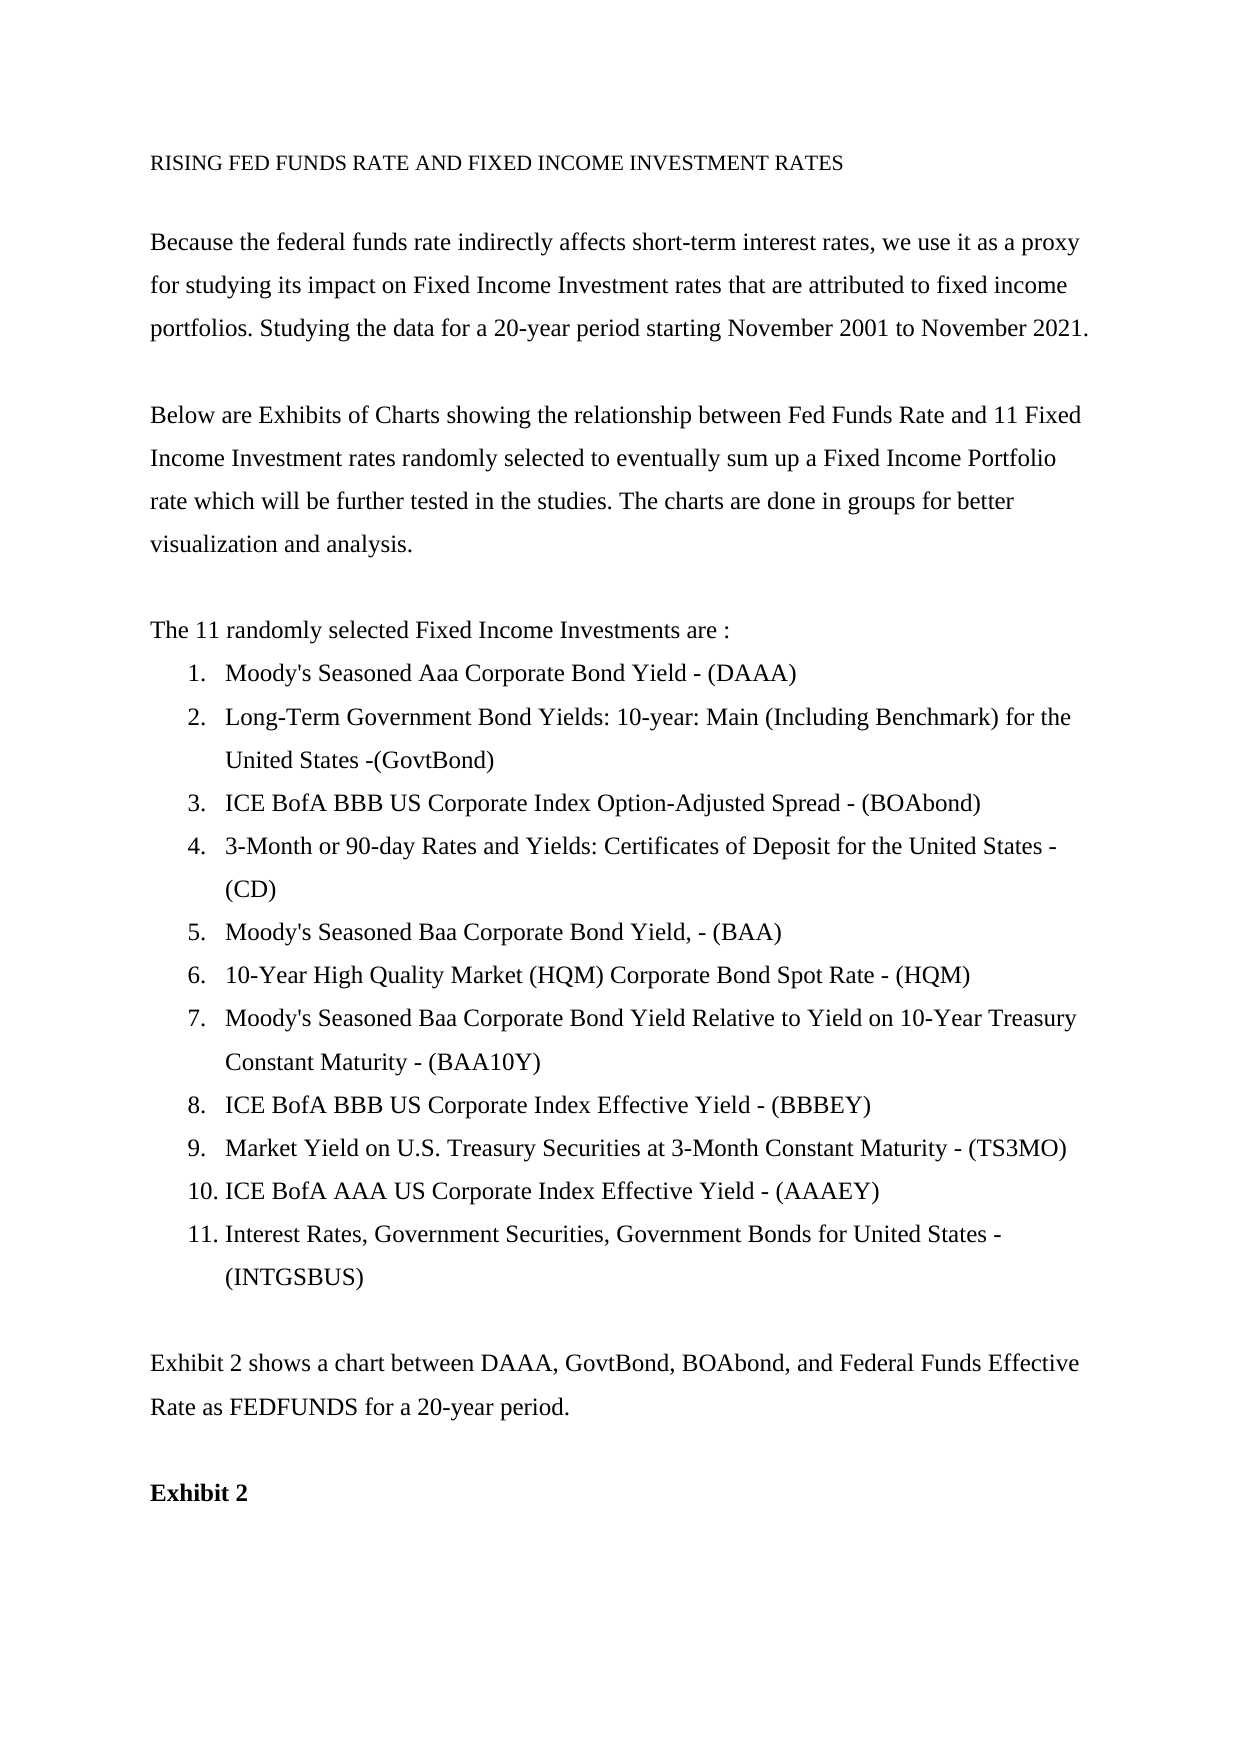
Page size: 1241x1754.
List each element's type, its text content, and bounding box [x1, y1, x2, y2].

list Moody's Seasoned Aaa Corporate Bond Yield - (DAAA) [187, 658, 1090, 687]
list Long-Term Government Bond Yields: 10-year: Main (Including Benchmark) for the United States -(GovtBond) [187, 702, 1090, 773]
text Because the federal funds rate indirectly affects short-term interest rates, we use it as a proxy for studying its impact on Fixed Income Investment rates that are attributed to fixed income portfolios. Studying the data for a 20-year period starting November 2001 to November 2021. [150, 227, 1090, 342]
list ICE BofA AAA US Corporate Index Effective Yield - (AAAEY) [187, 1176, 1090, 1205]
list 10-Year High Quality Market (HQM) Corporate Bond Spot Rate - (HQM) [187, 960, 1090, 989]
list Interest Rates, Government Securities, Government Bonds for United States -(INTGSBUS) [187, 1219, 1090, 1291]
text Below are Exhibits of Charts showing the relationship between Fed Funds Rate and 11 Fixed Income Investment rates randomly selected to eventually sum up a Fixed Income Portfolio rate which will be further tested in the studies. The charts are done in groups for better visualization and analysis. [150, 400, 1090, 558]
text RISING FED FUNDS RATE AND FIXED INCOME INVESTMENT RATES [150, 150, 1090, 175]
list Moody's Seasoned Baa Corporate Bond Yield Relative to Yield on 10-Year Treasury Constant Maturity - (BAA10Y) [187, 1003, 1090, 1075]
list Moody's Seasoned Baa Corporate Bond Yield, - (BAA) [187, 917, 1090, 946]
text Exhibit 2 [150, 1478, 1090, 1507]
list ICE BofA BBB US Corporate Index Effective Yield - (BBBEY) [187, 1090, 1090, 1118]
list ICE BofA BBB US Corporate Index Option-Adjusted Spread - (BOAbond) [187, 788, 1090, 817]
text The 11 randomly selected Fixed Income Investments are : [150, 615, 1090, 644]
list 3-Month or 90-day Rates and Yields: Certificates of Deposit for the United States - (CD) [187, 831, 1090, 903]
text Exhibit 2 shows a chart between DAAA, GovtBond, BOAbond, and Federal Funds Effective Rate as FEDFUNDS for a 20-year period. [150, 1348, 1090, 1420]
list Market Yield on U.S. Treasury Securities at 3-Month Constant Maturity - (TS3MO) [187, 1133, 1090, 1162]
